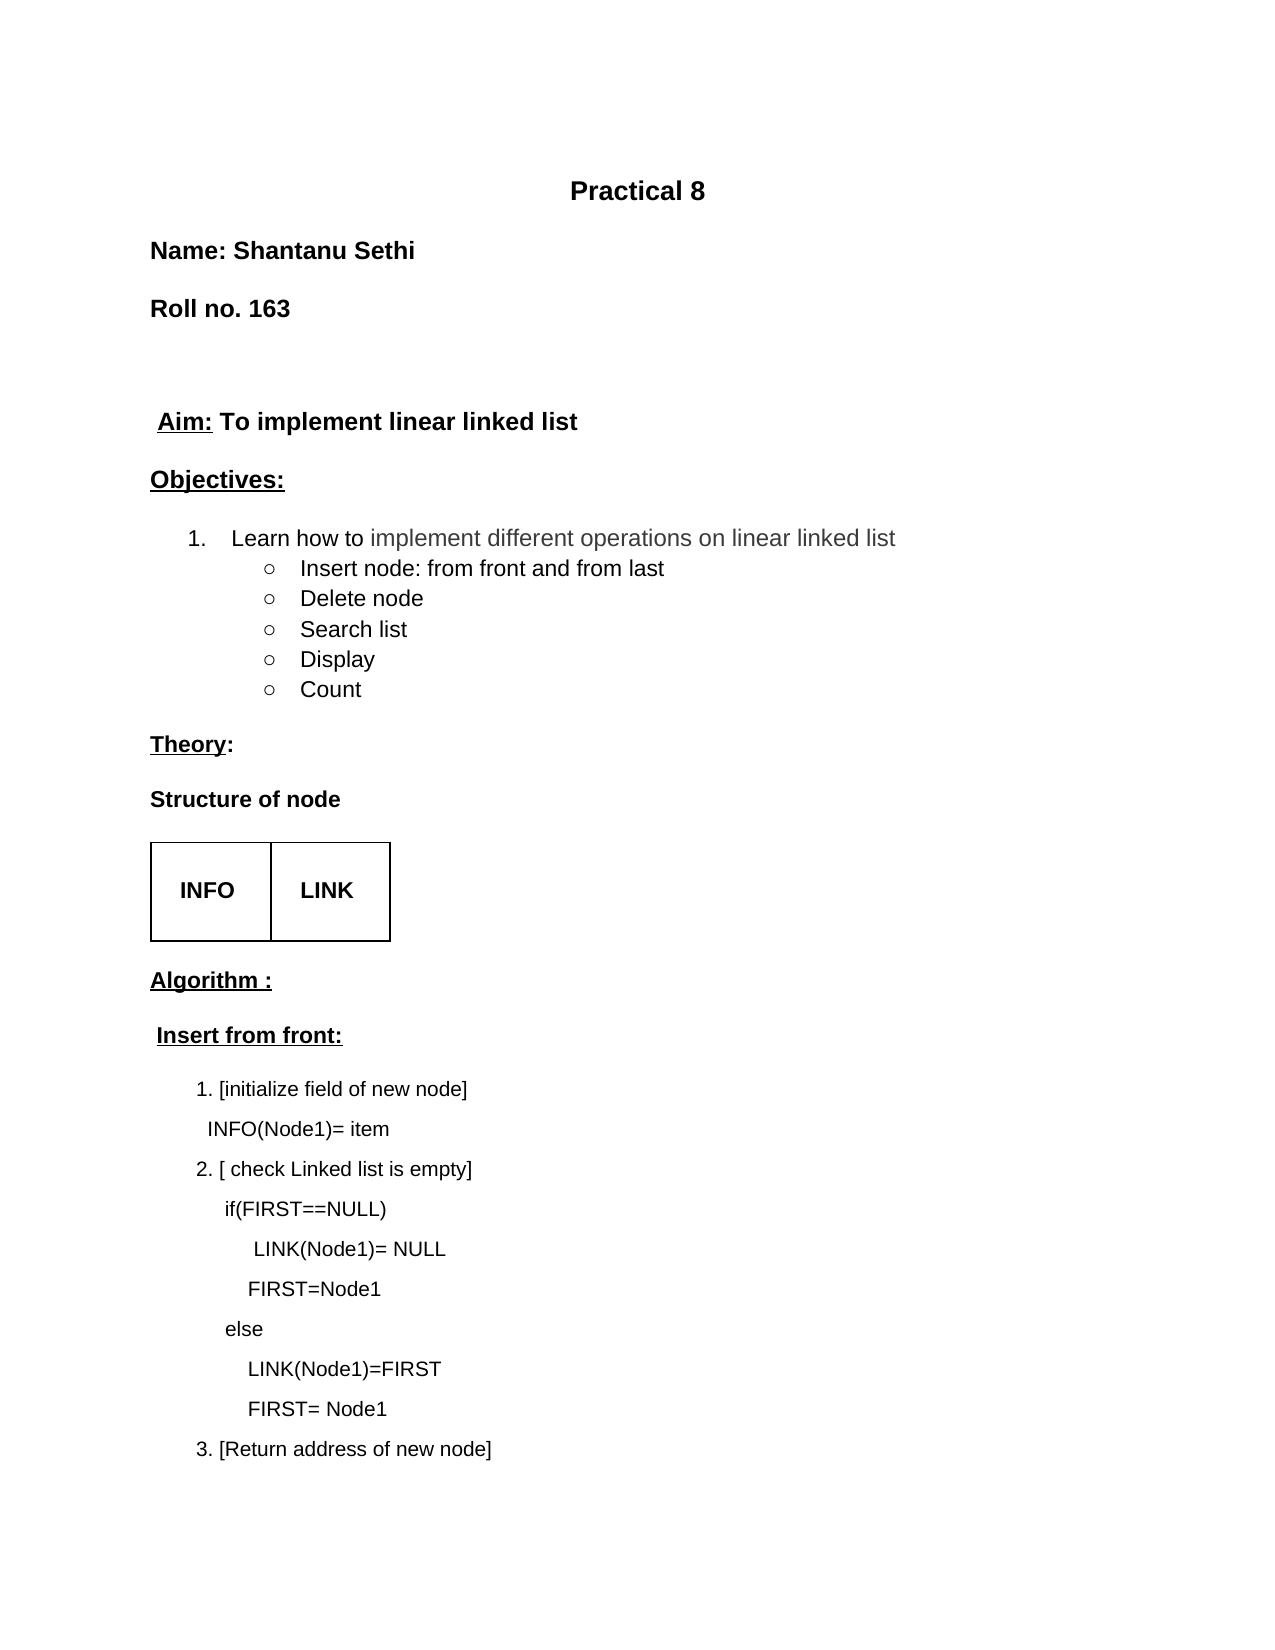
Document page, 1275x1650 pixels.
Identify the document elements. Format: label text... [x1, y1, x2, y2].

text Objectives: [150, 466, 1125, 494]
text INFO(Node1)= item [196, 1117, 1125, 1141]
text LINK(Node1)=FIRST [196, 1357, 1125, 1381]
text Aim: To implement linear linked list [150, 407, 1125, 436]
text Structure of node [150, 786, 1125, 813]
list Delete node [262, 585, 1125, 612]
list Search list [262, 616, 1125, 642]
text Algorithm : [150, 967, 1125, 993]
text FIRST= Node1 [196, 1397, 1125, 1421]
text Insert from front: [150, 1022, 1125, 1048]
list Count [262, 676, 1125, 702]
list Insert node: from front and from last [262, 555, 1125, 582]
text if(FIRST==NULL) [196, 1197, 1125, 1221]
table_header INFO [152, 843, 270, 940]
table_header LINK [272, 843, 389, 940]
text Roll no. 163 [150, 294, 1125, 323]
text 3. [Return address of new node] [196, 1437, 1125, 1461]
text Practical 8 [150, 175, 1125, 206]
text Theory: [150, 731, 1125, 758]
text LINK(Node1)= NULL [196, 1237, 1125, 1261]
list Display [262, 646, 1125, 672]
text 2. [ check Linked list is empty] [196, 1157, 1125, 1181]
text 1. [initialize field of new node] [196, 1077, 1125, 1101]
text FIRST=Node1 [196, 1277, 1125, 1301]
list Learn how to implement different operations on linear linked list [187, 523, 1125, 551]
text else [150, 1317, 1125, 1341]
text Name: Shantanu Sethi [150, 236, 1125, 265]
